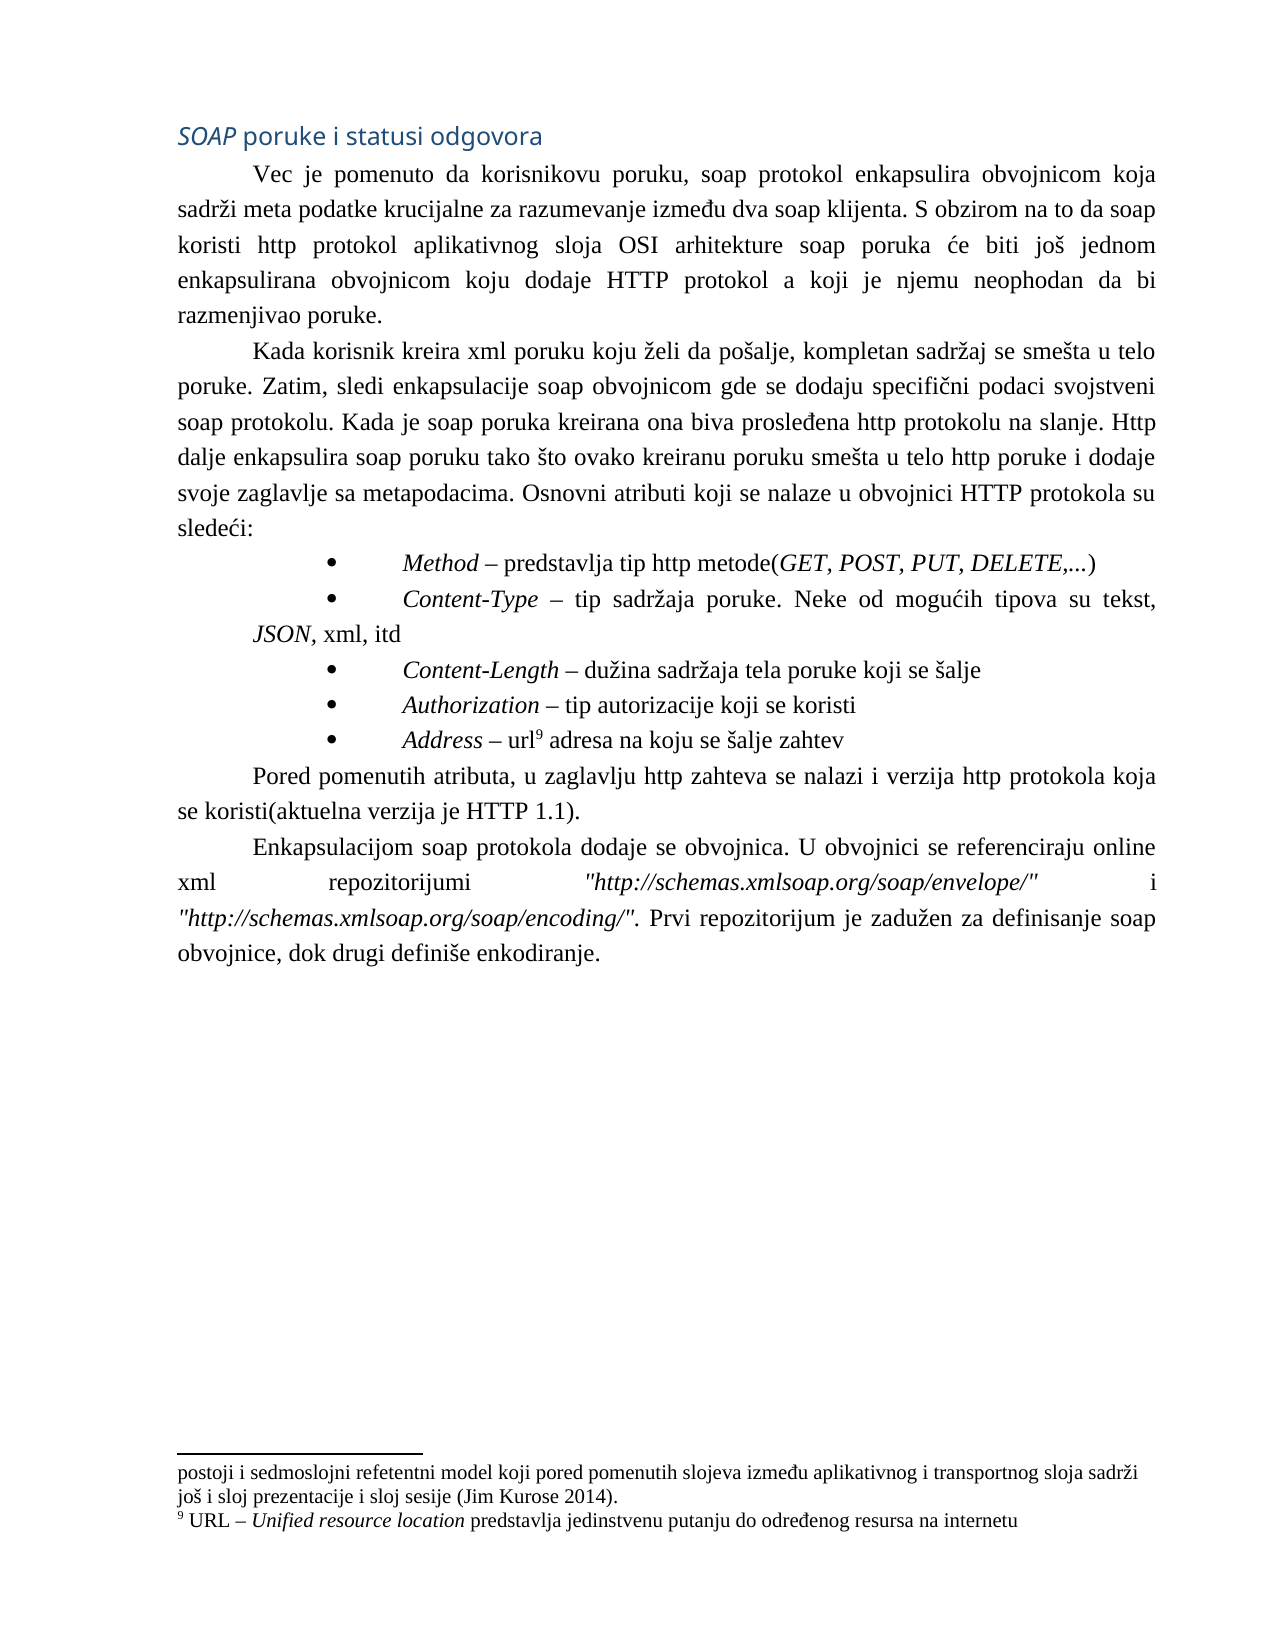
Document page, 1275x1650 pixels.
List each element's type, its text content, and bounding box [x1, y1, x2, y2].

list Content-Length – dužina sadržaja tela poruke koji se šalje [252, 648, 1157, 683]
list Authorization – tip autorizacije koji se koristi [252, 683, 1157, 719]
text Vec je pomenuto da korisnikovu poruku, soap protokol enkapsulira obvojnicom koja sadrži meta podatke krucijalne za razumevanje između dva soap klijenta. S obzirom na to da soap koristi http protokol aplikativnog sloja OSI arhitekture soap poruka će biti još jednom enkapsulirana obvojnicom koju dodaje HTTP protokol a koji je njemu neophodan da bi razmenjivao poruke. [177, 152, 1157, 329]
text Enkapsulacijom soap protokola dodaje se obvojnica. U obvojnici se referenciraju online xml repozitorijumi "http://schemas.xmlsoap.org/soap/envelope/" i "http://schemas.xmlsoap.org/soap/encoding/". Prvi repozitorijum je zadužen za definisanje soap obvojnice, dok drugi definiše enkodiranje. [177, 825, 1157, 967]
text Pored pomenutih atributa, u zaglavlju http zahteva se nalazi i verzija http protokola koja se koristi(aktuelna verzija je HTTP 1.1). [177, 754, 1157, 825]
list Method – predstavlja tip http metode(GET, POST, PUT, DELETE,...) [252, 542, 1157, 577]
list Address – url adresa na koju se šalje zahtev [252, 719, 1157, 754]
list Content-Type – tip sadržaja poruke. Neke od mogućih tipova su tekst, JSON, xml, itd [252, 577, 1157, 648]
subtitle SOAP poruke i statusi odgovora [177, 118, 1157, 152]
